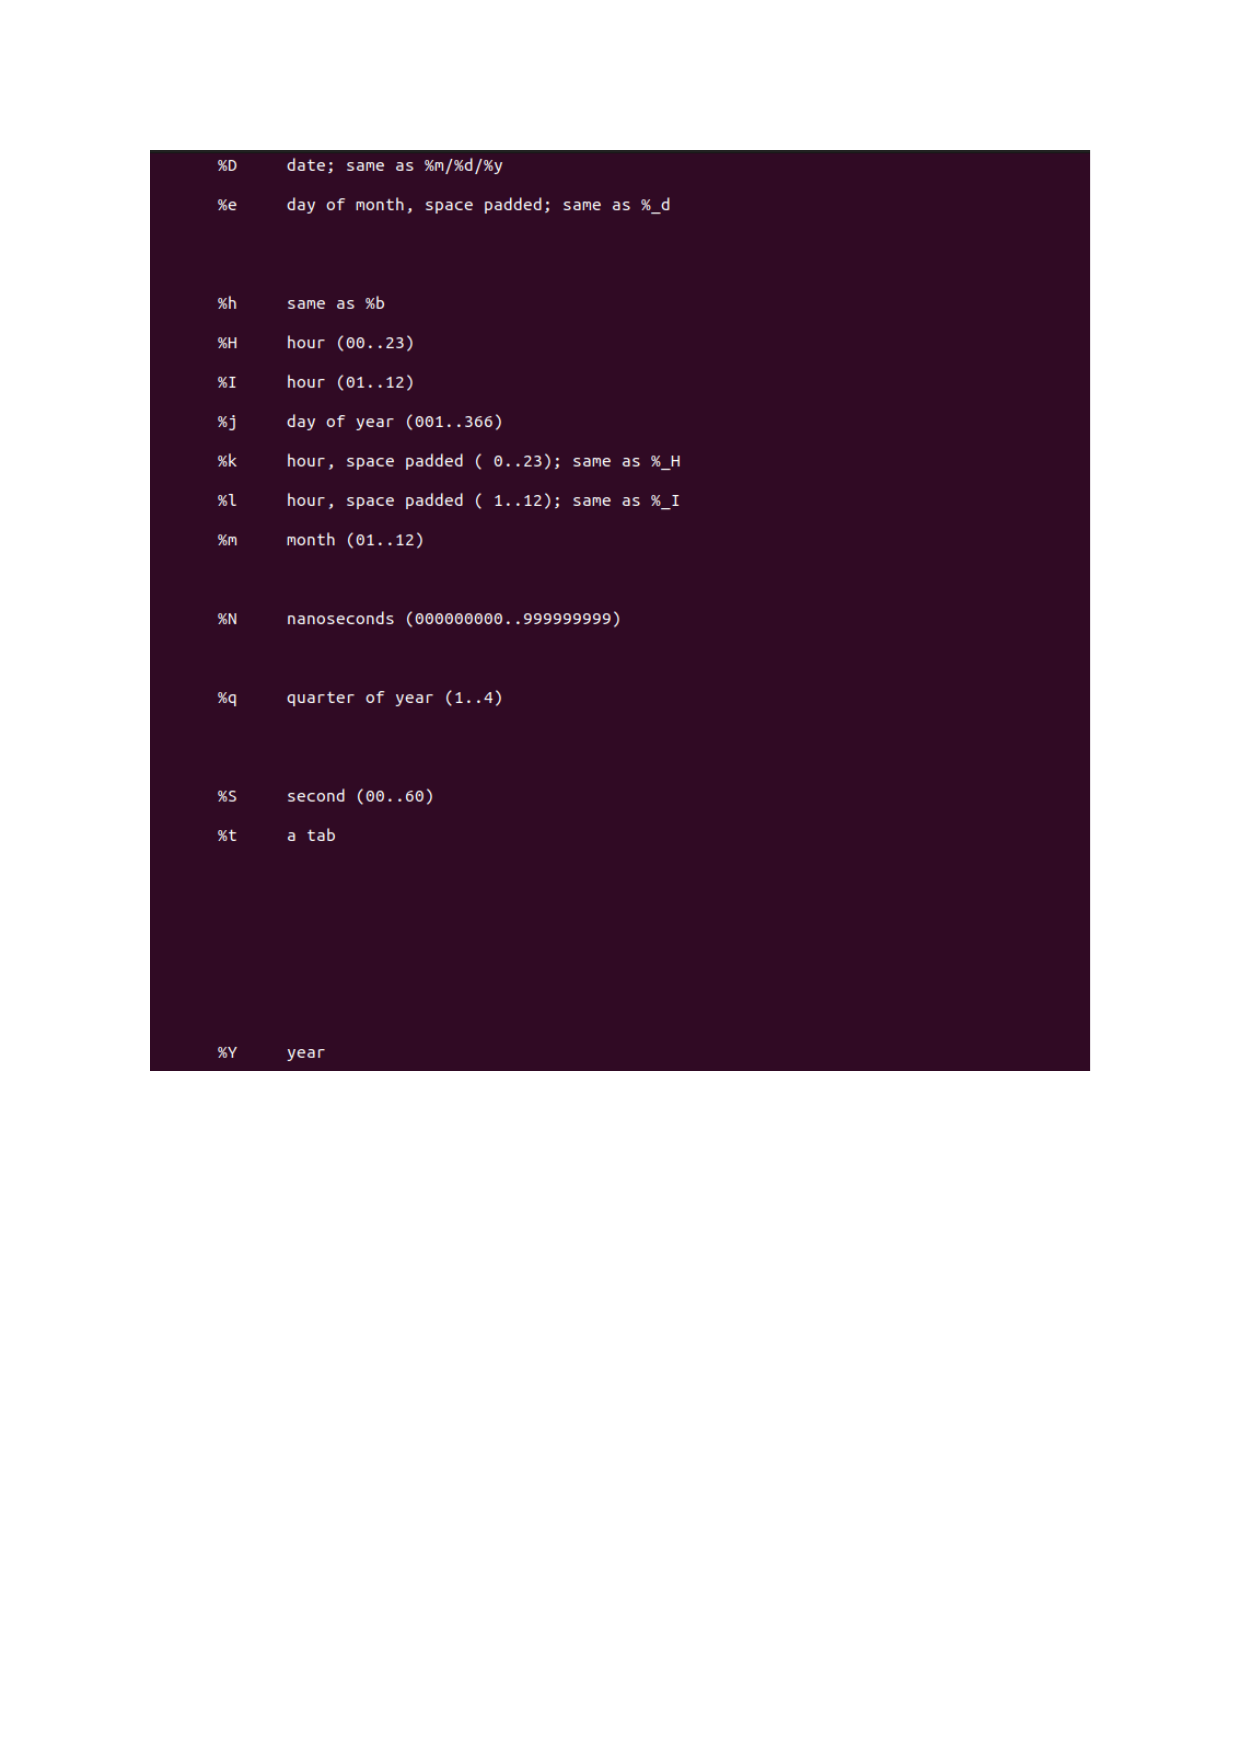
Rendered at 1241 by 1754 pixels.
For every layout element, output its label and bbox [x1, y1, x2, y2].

picture [150, 150, 1091, 1071]
